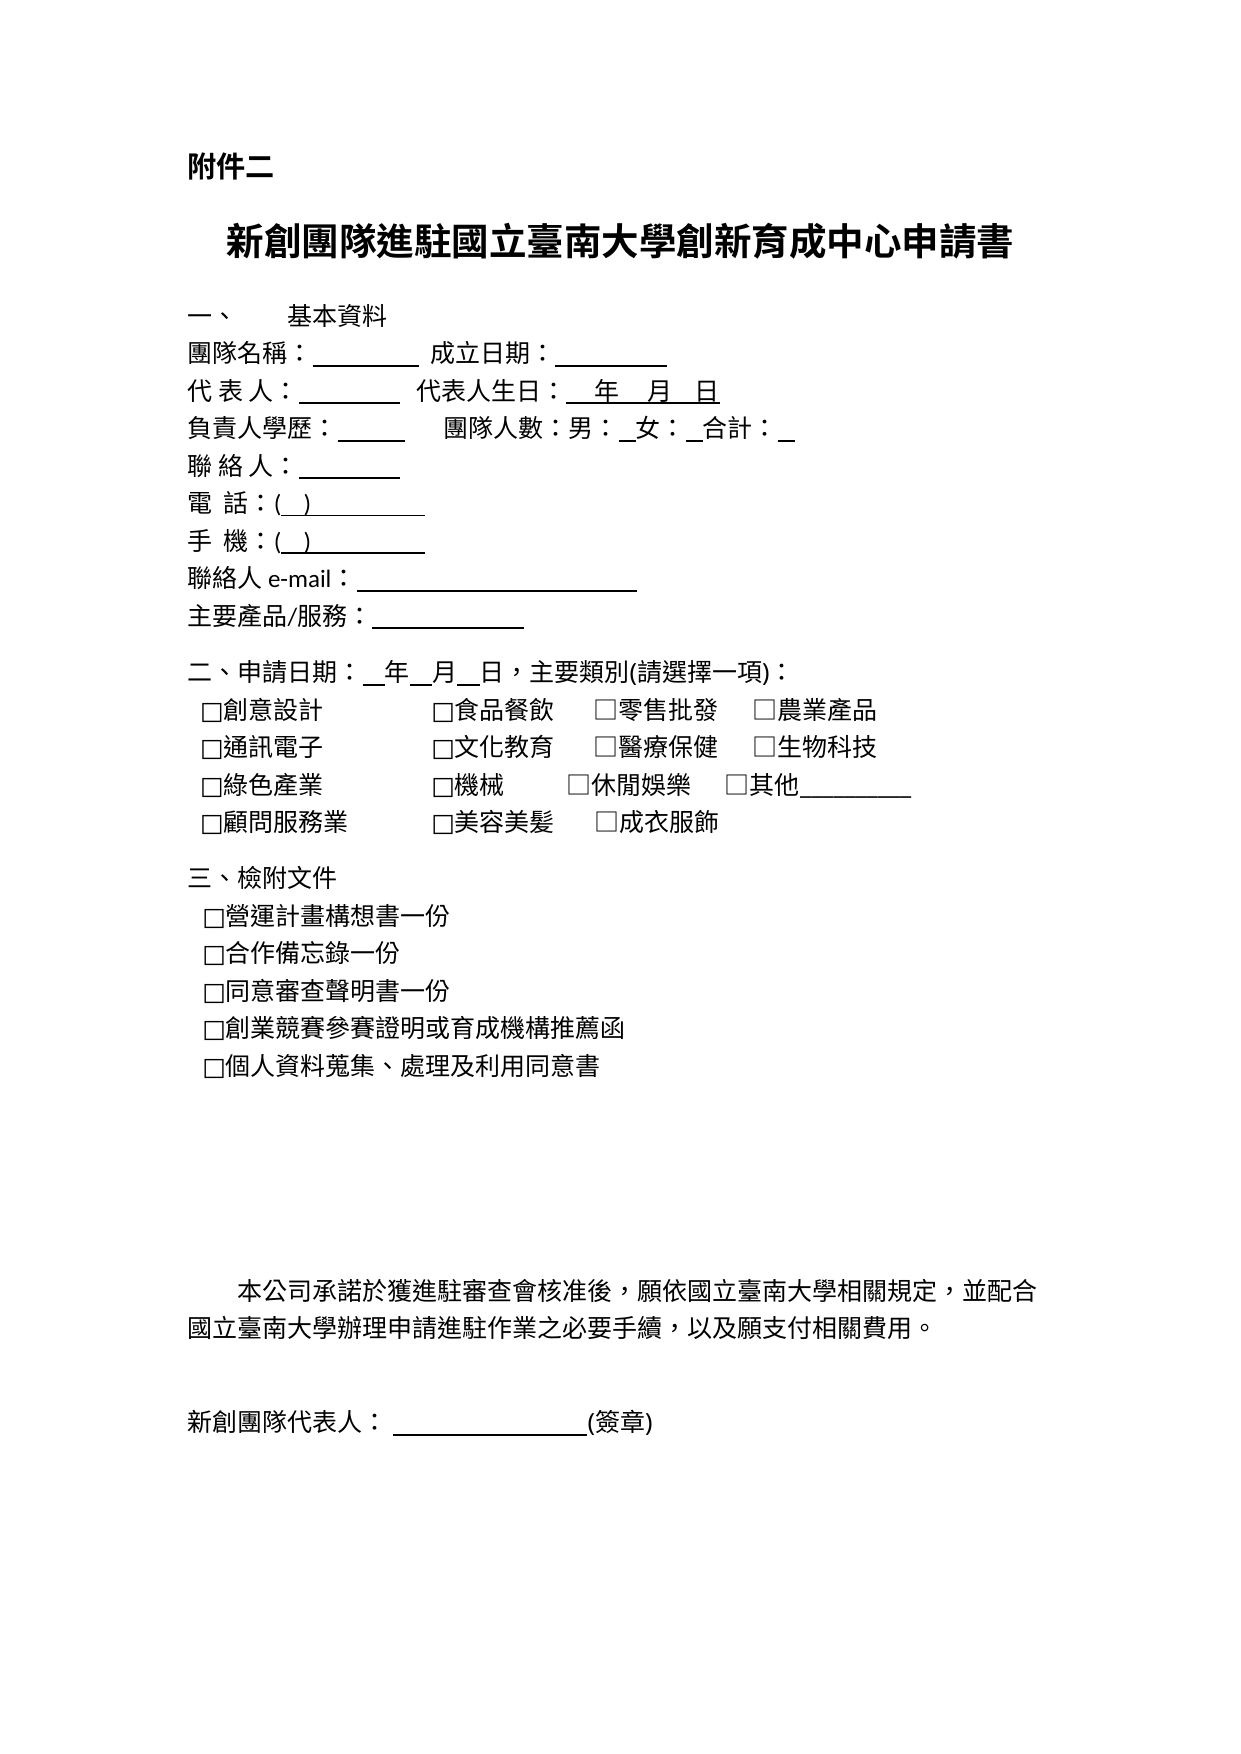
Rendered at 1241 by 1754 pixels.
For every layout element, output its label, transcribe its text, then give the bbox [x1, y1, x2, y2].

text □顧問服務業 □美容美髪 □成衣服飾 [200, 802, 1053, 839]
text □合作備忘錄一份 [202, 933, 1053, 971]
text 聯 絡 人： [187, 446, 1053, 483]
text □綠色產業 □機械 □休閒娛樂 □其他__________ [200, 764, 1053, 802]
text 附件二 [187, 127, 1053, 202]
text 本公司承諾於獲進駐審查會核准後，願依國立臺南大學相關規定，並配合國立臺南大學辦理申請進駐作業之必要手續，以及願支付相關費用。 [187, 1271, 1053, 1346]
text 新創團隊進駐國立臺南大學創新育成中心申請書 [187, 202, 1053, 277]
text 三、檢附文件 [187, 858, 1053, 896]
list 基本資料 [187, 296, 1053, 333]
text □創意設計 □食品餐飲 □零售批發 □農業產品 [200, 689, 1053, 727]
text □創業競賽參賽證明或育成機構推薦函 [202, 1008, 1053, 1046]
text 代 表 人： 代表人生日： 年 月 日 [187, 371, 1053, 408]
text 新創團隊代表人： (簽章) [187, 1402, 1053, 1439]
text 聯絡人 e-mail： [187, 558, 1053, 596]
text 手 機：( ) [187, 521, 1053, 558]
text □同意審查聲明書一份 [202, 971, 1053, 1008]
text □個人資料蒐集、處理及利用同意書 [202, 1046, 1053, 1083]
text □營運計畫構想書一份 [202, 896, 1053, 933]
text 主要產品/服務： [187, 596, 1053, 633]
text □通訊電子 □文化教育 □醫療保健 □生物科技 [200, 727, 1053, 764]
text 電 話：( ) [187, 483, 1053, 521]
text 負責人學歷： 團隊人數：男： 女： 合計： [187, 408, 1053, 446]
text 二、申請日期： 年 月 日，主要類別(請選擇一項)： [187, 652, 1053, 689]
text 團隊名稱： 成立日期： [187, 333, 1053, 371]
